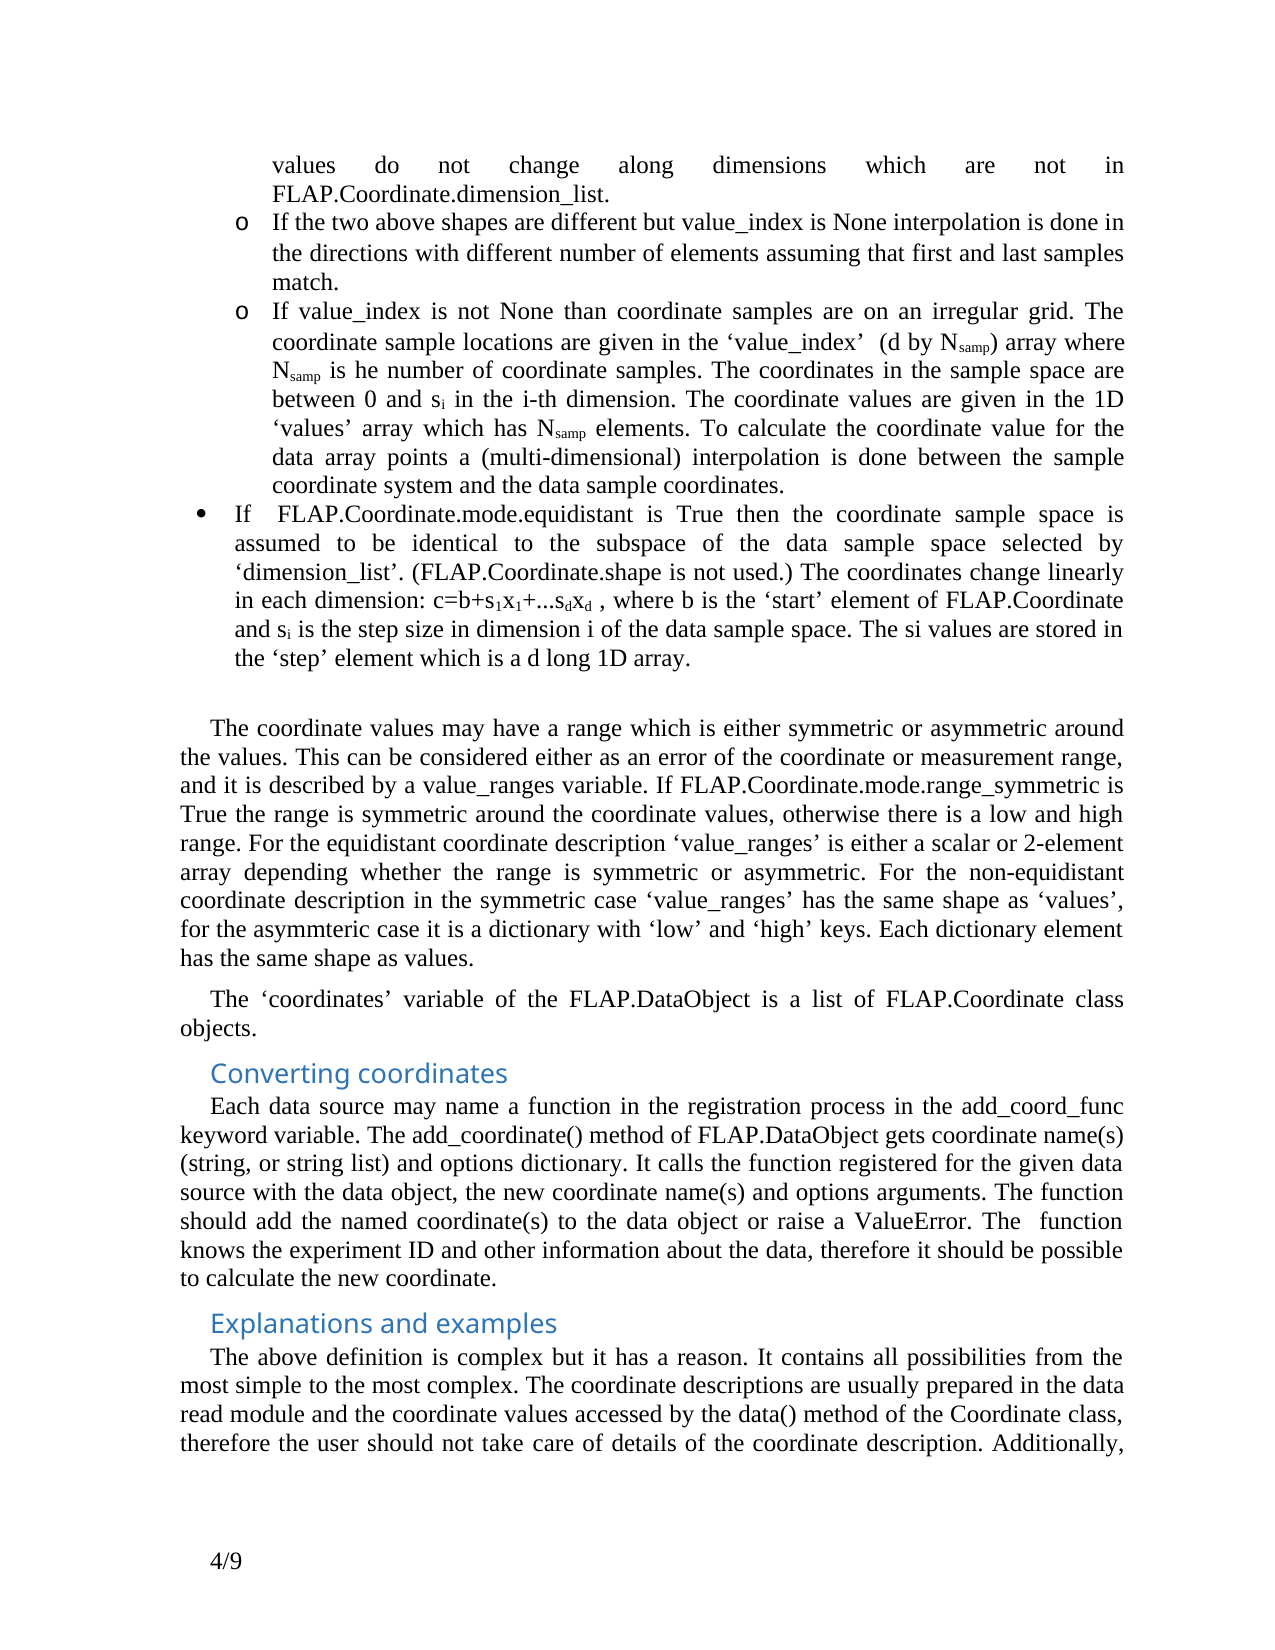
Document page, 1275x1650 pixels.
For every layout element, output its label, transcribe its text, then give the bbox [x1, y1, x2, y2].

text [180, 1342, 1125, 1457]
list If value_index is not None than coordinate samples are on an irregular grid. The coordinate sample locations are given in the ‘value_index’ (d by Nsamp) array where Nsamp is he number of coordinate samples. The coordinates in the sample space are between 0 and si in the i-th dimension. The coordinate values are given in the 1D ‘values’ array which has Nsamp elements. To calculate the coordinate value for the data array points a (multi-dimensional) interpolation is done between the sample coordinate system and the data sample coordinates. [234, 296, 1125, 499]
subtitle Converting coordinates [180, 1054, 1125, 1091]
subtitle Explanations and examples [180, 1305, 1125, 1342]
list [234, 150, 1125, 207]
list If the two above shapes are different but value_index is None interpolation is done in the directions with different number of elements assuming that first and last samples match. [234, 207, 1125, 296]
list If FLAP.Coordinate.mode.equidistant is True then the coordinate sample space is assumed to be identical to the subspace of the data sample space selected by ‘dimension_list’. (FLAP.Coordinate.shape is not used.) The coordinates change linearly in each dimension: c=b+s1x1+...sdxd , where b is the ‘start’ element of FLAP.Coordinate and si is the step size in dimension i of the data sample space. The si values are stored in the ‘step’ element which is a d long 1D array. [197, 499, 1125, 672]
text The coordinate values may have a range which is either symmetric or asymmetric around the values. This can be considered either as an error of the coordinate or measurement range, and it is described by a value_ranges variable. If FLAP.Coordinate.mode.range_symmetric is True the range is symmetric around the coordinate values, otherwise there is a low and high range. For the equidistant coordinate description ‘value_ranges’ is either a scalar or 2-element array depending whether the range is symmetric or asymmetric. For the non-equidistant coordinate description in the symmetric case ‘value_ranges’ has the same shape as ‘values’, for the asymmteric case it is a dictionary with ‘low’ and ‘high’ keys. Each dictionary element has the same shape as values. [180, 713, 1125, 972]
text Each data source may name a function in the registration process in the add_coord_func keyword variable. The add_coordinate() method of FLAP.DataObject gets coordinate name(s) (string, or string list) and options dictionary. It calls the function registered for the given data source with the data object, the new coordinate name(s) and options arguments. The function should add the named coordinate(s) to the data object or raise a ValueError. The function knows the experiment ID and other information about the data, therefore it should be possible to calculate the new coordinate. [180, 1091, 1125, 1292]
text The ‘coordinates’ variable of the FLAP.DataObject is a list of FLAP.Coordinate class objects. [180, 984, 1125, 1042]
